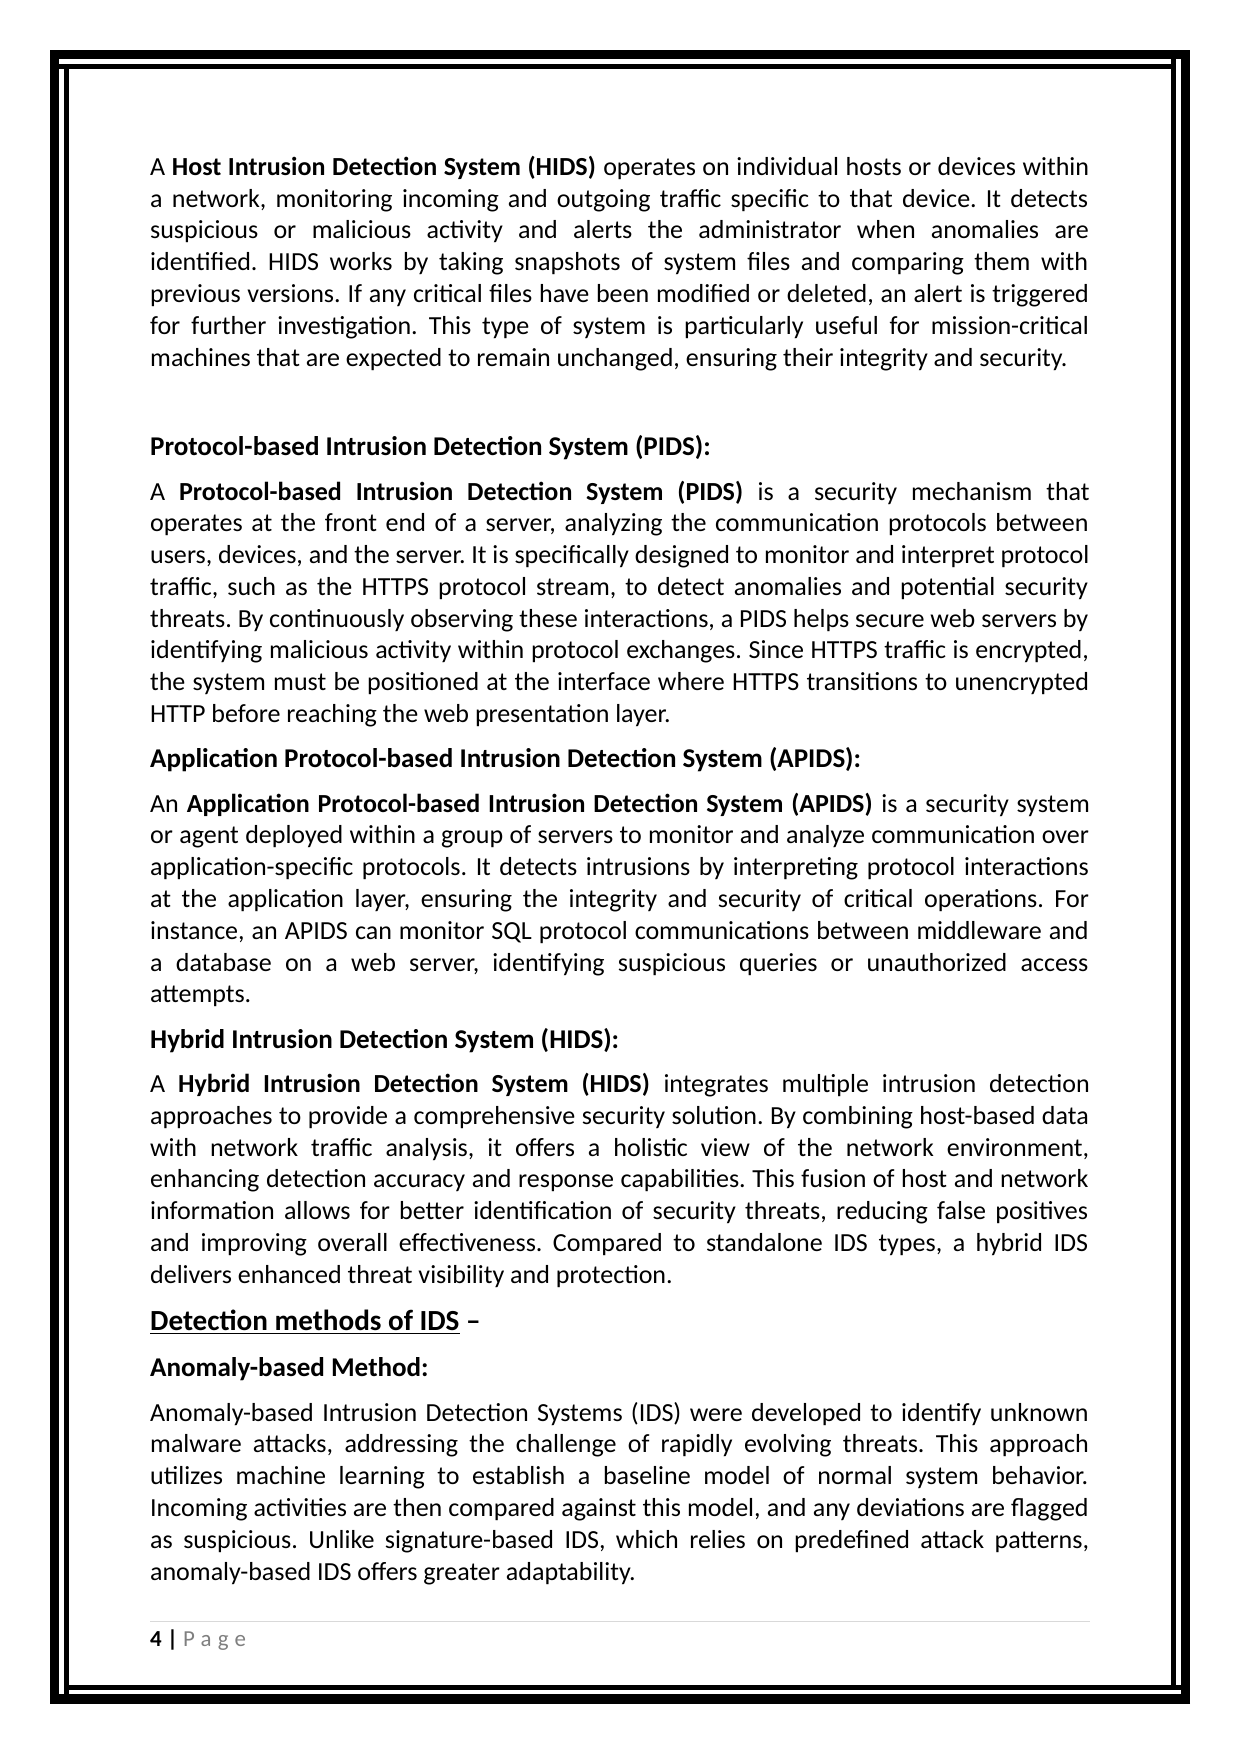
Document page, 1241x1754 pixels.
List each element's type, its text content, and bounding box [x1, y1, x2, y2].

text A Hybrid Intrusion Detection System (HIDS) integrates multiple intrusion detection approaches to provide a comprehensive security solution. By combining host-based data with network traffic analysis, it offers a holistic view of the network environment, enhancing detection accuracy and response capabilities. This fusion of host and network information allows for better identification of security threats, reducing false positives and improving overall effectiveness. Compared to standalone IDS types, a hybrid IDS delivers enhanced threat visibility and protection. [150, 1067, 1090, 1290]
text Hybrid Intrusion Detection System (HIDS): [150, 1022, 1090, 1055]
text Anomaly-based Method: [150, 1350, 1090, 1383]
text Detection methods of IDS – [150, 1302, 1090, 1338]
text Protocol-based Intrusion Detection System (PIDS): [150, 429, 1090, 462]
text Anomaly-based Intrusion Detection Systems (IDS) were developed to identify unknown malware attacks, addressing the challenge of rapidly evolving threats. This approach utilizes machine learning to establish a baseline model of normal system behavior. Incoming activities are then compared against this model, and any deviations are flagged as suspicious. Unlike signature-based IDS, which relies on predefined attack patterns, anomaly-based IDS offers greater adaptability. [150, 1396, 1090, 1586]
text An Application Protocol-based Intrusion Detection System (APIDS) is a security system or agent deployed within a group of servers to monitor and analyze communication over application-specific protocols. It detects intrusions by interpreting protocol interactions at the application layer, ensuring the integrity and security of critical operations. For instance, an APIDS can monitor SQL protocol communications between middleware and a database on a web server, identifying suspicious queries or unauthorized access attempts. [150, 787, 1090, 1009]
text Application Protocol-based Intrusion Detection System (APIDS): [150, 741, 1090, 774]
text A Host Intrusion Detection System (HIDS) operates on individual hosts or devices within a network, monitoring incoming and outgoing traffic specific to that device. It detects suspicious or malicious activity and alerts the administrator when anomalies are identified. HIDS works by taking snapshots of system files and comparing them with previous versions. If any critical files have been modified or deleted, an alert is triggered for further investigation. This type of system is particularly useful for mission-critical machines that are expected to remain unchanged, ensuring their integrity and security. [150, 150, 1090, 372]
text A Protocol-based Intrusion Detection System (PIDS) is a security mechanism that operates at the front end of a server, analyzing the communication protocols between users, devices, and the server. It is specifically designed to monitor and interpret protocol traffic, such as the HTTPS protocol stream, to detect anomalies and potential security threats. By continuously observing these interactions, a PIDS helps secure web servers by identifying malicious activity within protocol exchanges. Since HTTPS traffic is encrypted, the system must be positioned at the interface where HTTPS transitions to unencrypted HTTP before reaching the web presentation layer. [150, 475, 1090, 729]
